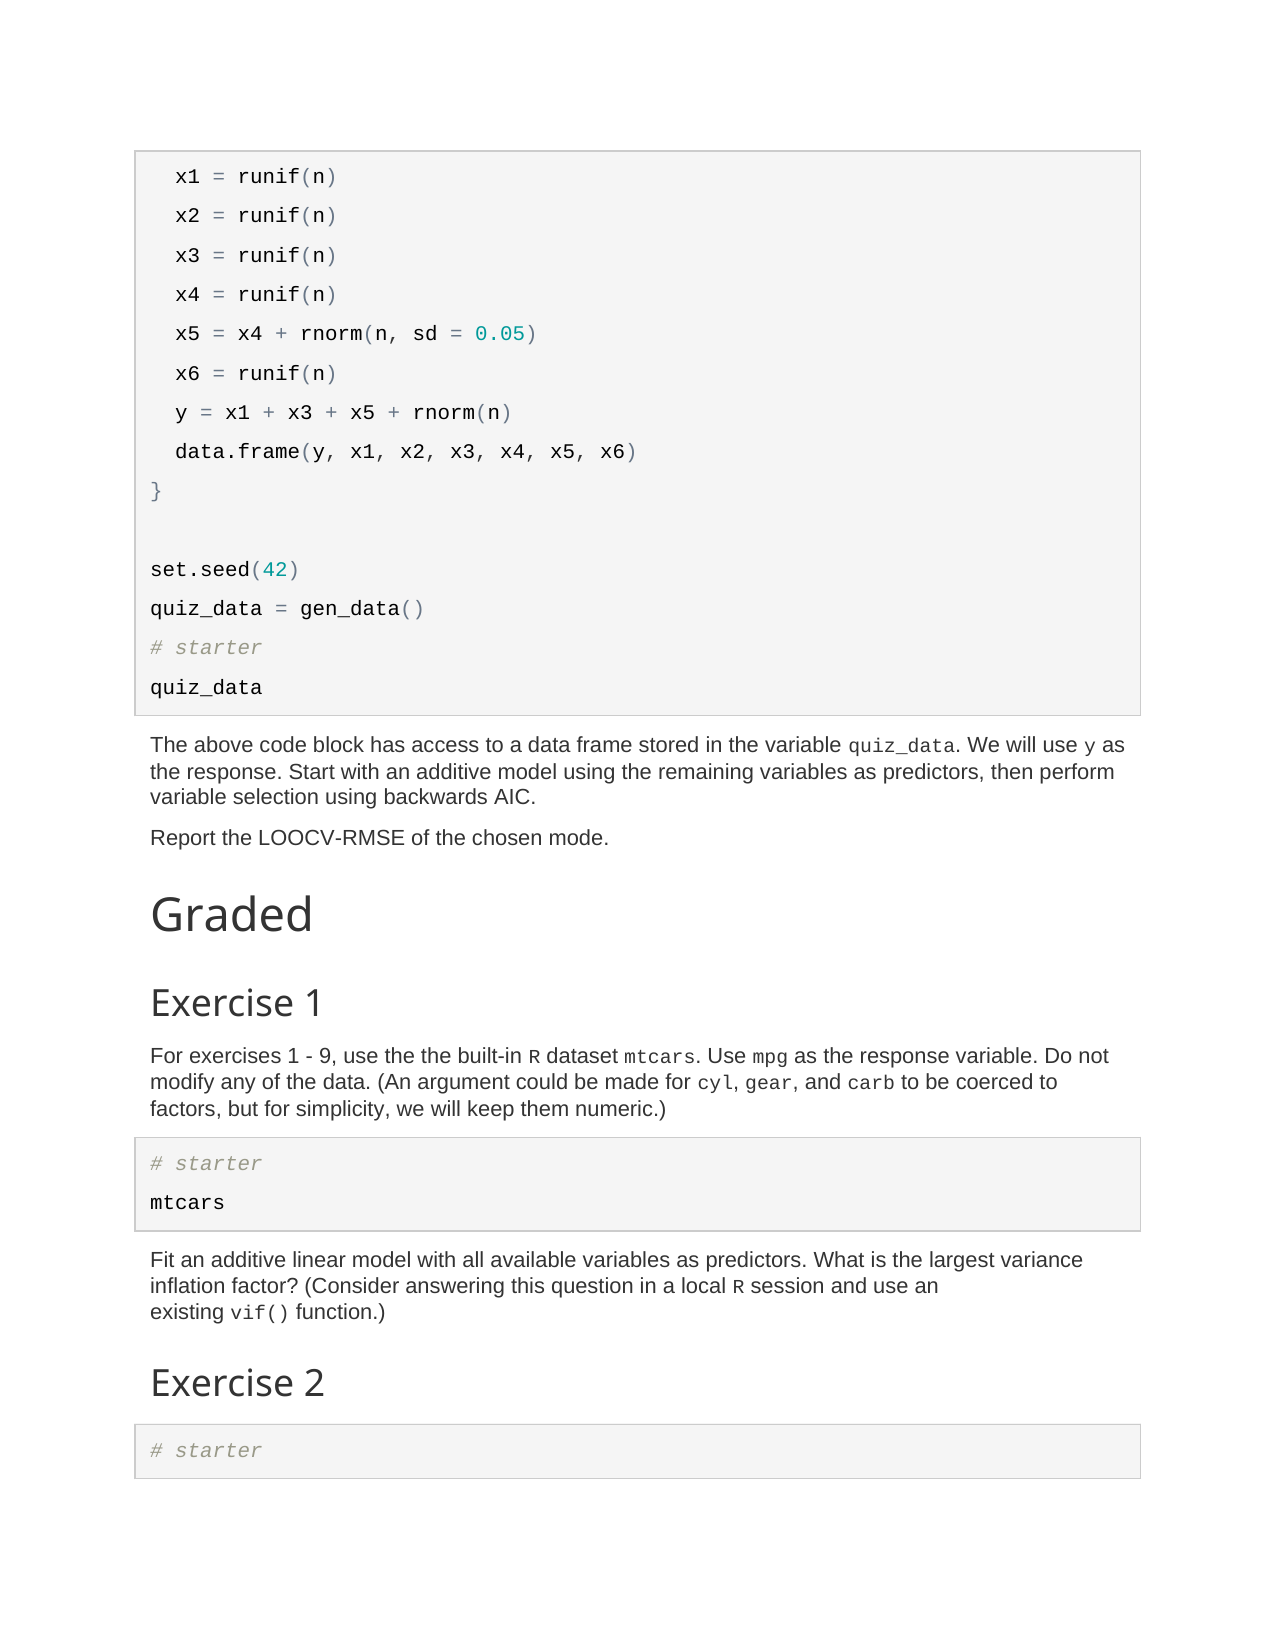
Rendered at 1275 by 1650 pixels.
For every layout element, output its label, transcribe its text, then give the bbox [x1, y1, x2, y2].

text set.seed(42) [136, 543, 1140, 582]
text } [136, 464, 1140, 503]
text x3 = runif(n) [136, 228, 1140, 268]
text y = x1 + x3 + x5 + rnorm(n) [136, 386, 1140, 425]
text For exercises 1 - 9, use the the built-in R dataset mtcars. Use mpg as the response variable. Do not modify any of the data. (An argument could be made for cyl, gear, and carb to be coerced to factors, but for simplicity, we will keep them numeric.) [150, 1043, 1125, 1121]
text The above code block has access to a data frame stored in the variable quiz_data. We will use y as the response. Start with an additive model using the remaining variables as predictors, then perform variable selection using backwards AIC. [150, 732, 1125, 809]
text x6 = runif(n) [136, 346, 1140, 386]
text # starter [136, 621, 1140, 661]
text x4 = runif(n) [136, 268, 1140, 307]
text mtcars [136, 1176, 1140, 1230]
text # starter [136, 1425, 1140, 1478]
text Report the LOOCV-RMSE of the chosen mode. [150, 824, 1125, 850]
text x5 = x4 + rnorm(n, sd = 0.05) [136, 307, 1140, 346]
text x1 = runif(n) [136, 152, 1140, 189]
text data.frame(y, x1, x2, x3, x4, x5, x6) [136, 425, 1140, 464]
text Exercise 1 [150, 976, 1125, 1027]
text x2 = runif(n) [136, 189, 1140, 228]
text Graded [150, 881, 1125, 945]
text quiz_data [136, 661, 1140, 715]
text quiz_data = gen_data() [136, 582, 1140, 621]
text # starter [136, 1138, 1140, 1176]
text Exercise 2 [150, 1357, 1125, 1408]
text Fit an additive linear model with all available variables as predictors. What is the largest variance inflation factor? (Consider answering this question in a local R session and use an existing vif() function.) [150, 1247, 1125, 1326]
